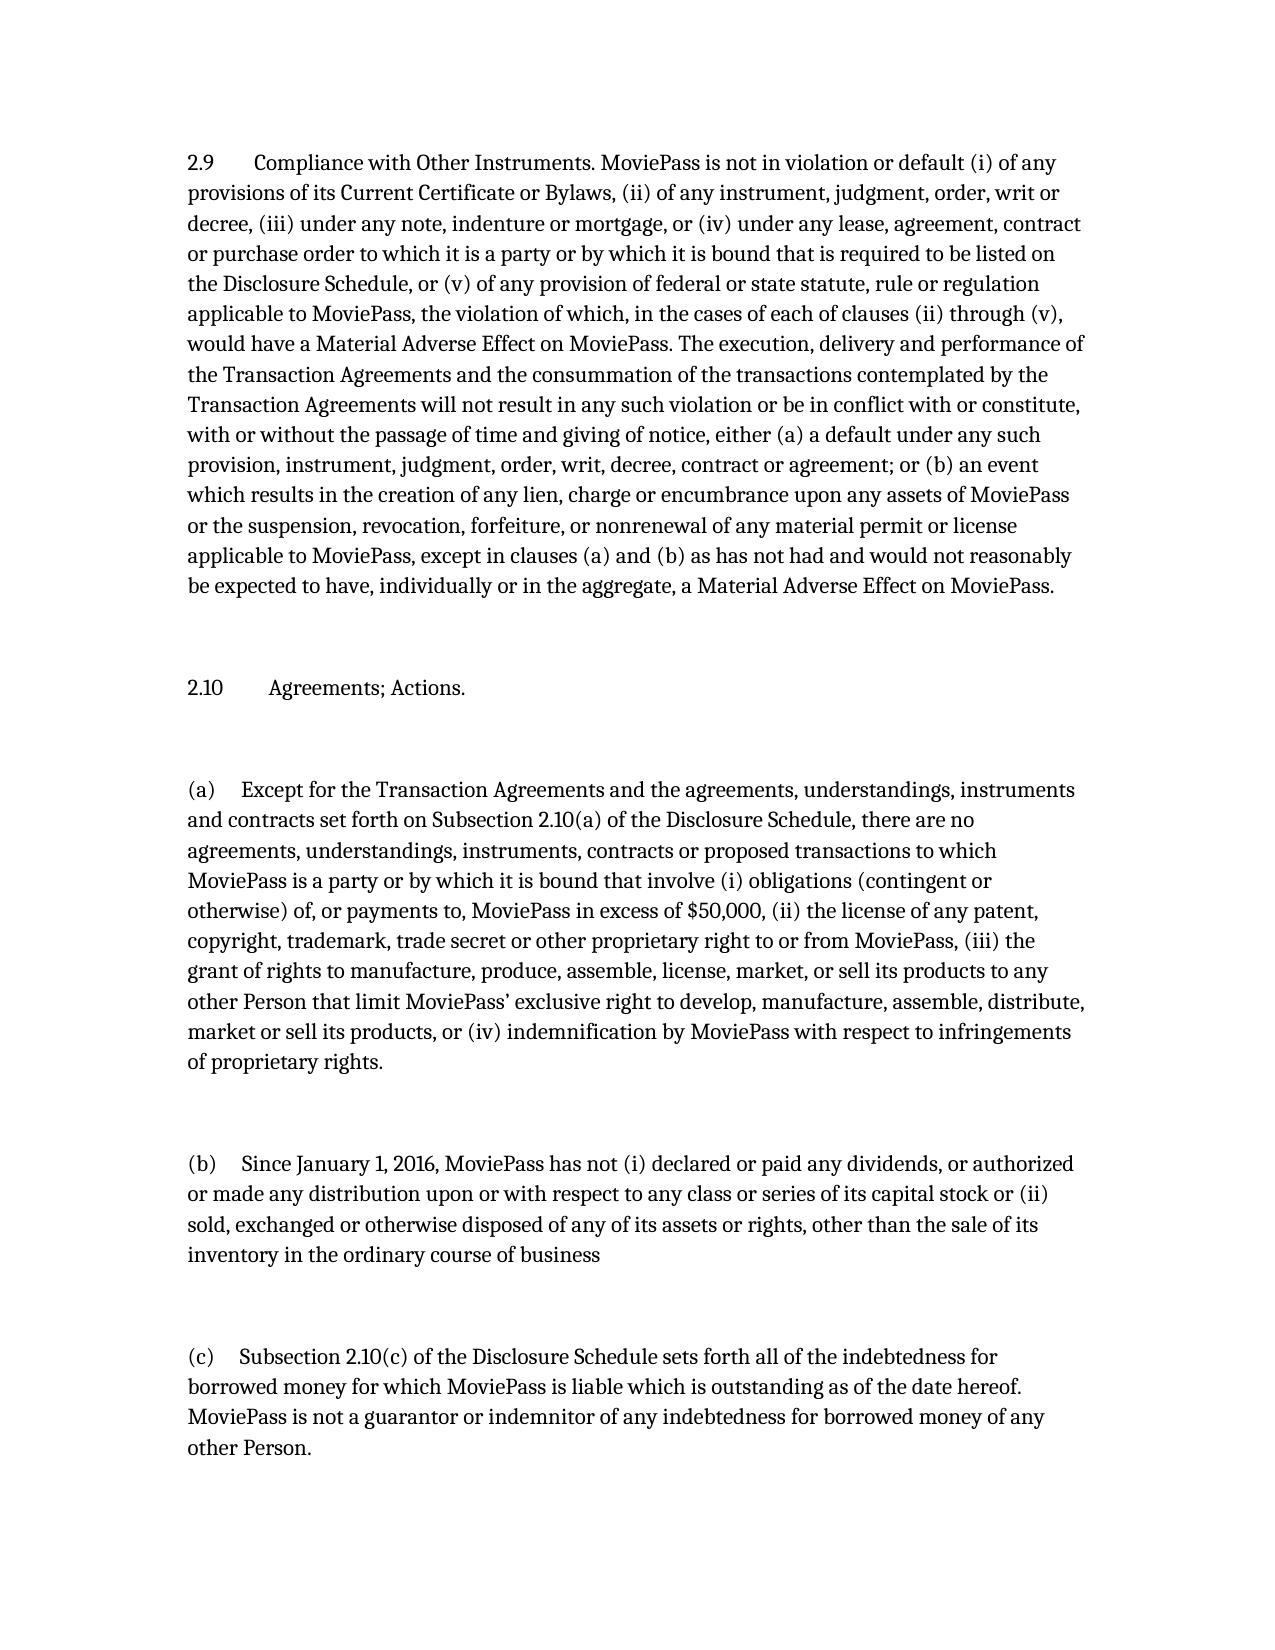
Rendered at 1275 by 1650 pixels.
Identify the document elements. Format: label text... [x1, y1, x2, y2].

text (c) Subsection 2.10(c) of the Disclosure Schedule sets forth all of the indebtedness for borrowed money for which MoviePass is liable which is outstanding as of the date hereof. MoviePass is not a guarantor or indemnitor of any indebtedness for borrowed money of any other Person. [187, 1344, 1087, 1461]
text 2.9 Compliance with Other Instruments. MoviePass is not in violation or default (i) of any provisions of its Current Certificate or Bylaws, (ii) of any instrument, judgment, order, writ or decree, (iii) under any note, indenture or mortgage, or (iv) under any lease, agreement, contract or purchase order to which it is a party or by which it is bound that is required to be listed on the Disclosure Schedule, or (v) of any provision of federal or state statute, rule or regulation applicable to MoviePass, the violation of which, in the cases of each of clauses (ii) through (v), would have a Material Adverse Effect on MoviePass. The execution, delivery and performance of the Transaction Agreements and the consummation of the transactions contemplated by the Transaction Agreements will not result in any such violation or be in conflict with or constitute, with or without the passage of time and giving of notice, either (a) a default under any such provision, instrument, judgment, order, writ, decree, contract or agreement; or (b) an event which results in the creation of any lien, charge or encumbrance upon any assets of MoviePass or the suspension, revocation, forfeiture, or nonrenewal of any material permit or license applicable to MoviePass, except in clauses (a) and (b) as has not had and would not reasonably be expected to have, individually or in the aggregate, a Material Adverse Effect on MoviePass. [187, 150, 1087, 599]
text (a) Except for the Transaction Agreements and the agreements, understandings, instruments and contracts set forth on Subsection 2.10(a) of the Disclosure Schedule, there are no agreements, understandings, instruments, contracts or proposed transactions to which MoviePass is a party or by which it is bound that involve (i) obligations (contingent or otherwise) of, or payments to, MoviePass in excess of $50,000, (ii) the license of any patent, copyright, trademark, trade secret or other proprietary right to or from MoviePass, (iii) the grant of rights to manufacture, produce, assemble, license, market, or sell its products to any other Person that limit MoviePass’ exclusive right to develop, manufacture, assemble, distribute, market or sell its products, or (iv) indemnification by MoviePass with respect to infringements of proprietary rights. [187, 777, 1087, 1075]
text 2.10 Agreements; Actions. [187, 675, 1087, 701]
text (b) Since January 1, 2016, MoviePass has not (i) declared or paid any dividends, or authorized or made any distribution upon or with respect to any class or series of its capital stock or (ii) sold, exchanged or otherwise disposed of any of its assets or rights, other than the sale of its inventory in the ordinary course of business [187, 1151, 1087, 1268]
